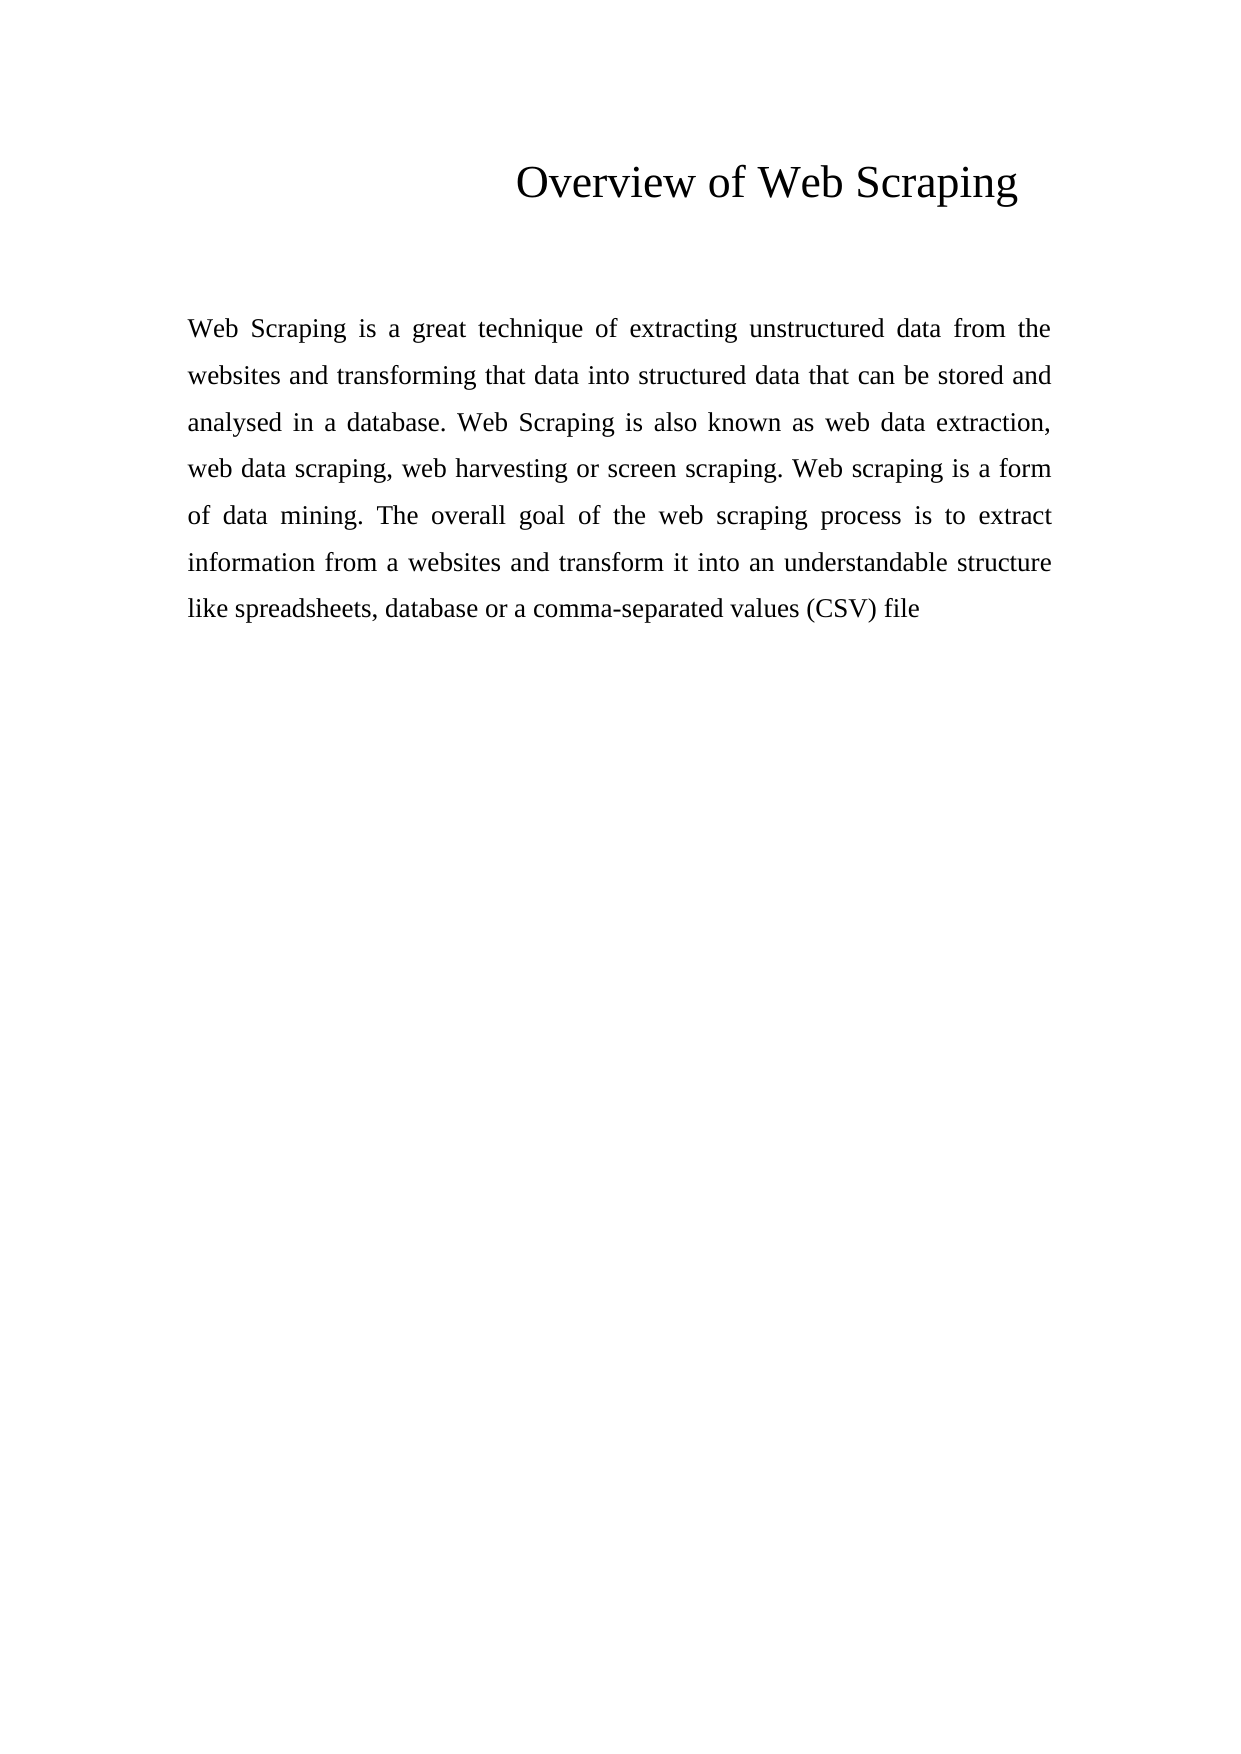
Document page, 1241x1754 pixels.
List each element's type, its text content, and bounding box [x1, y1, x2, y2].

subtitle Overview of Web Scraping [187, 154, 1029, 286]
text Web Scraping is a great technique of extracting unstructured data from the websites and transforming that data into structured data that can be stored and analysed in a database. Web Scraping is also known as web data extraction, web data scraping, web harvesting or screen scraping. Web scraping is a form of data mining. The overall goal of the web scraping process is to extract information from a websites and transform it into an understandable structure like spreadsheets, database or a comma-separated values (CSV) file [187, 312, 1053, 624]
